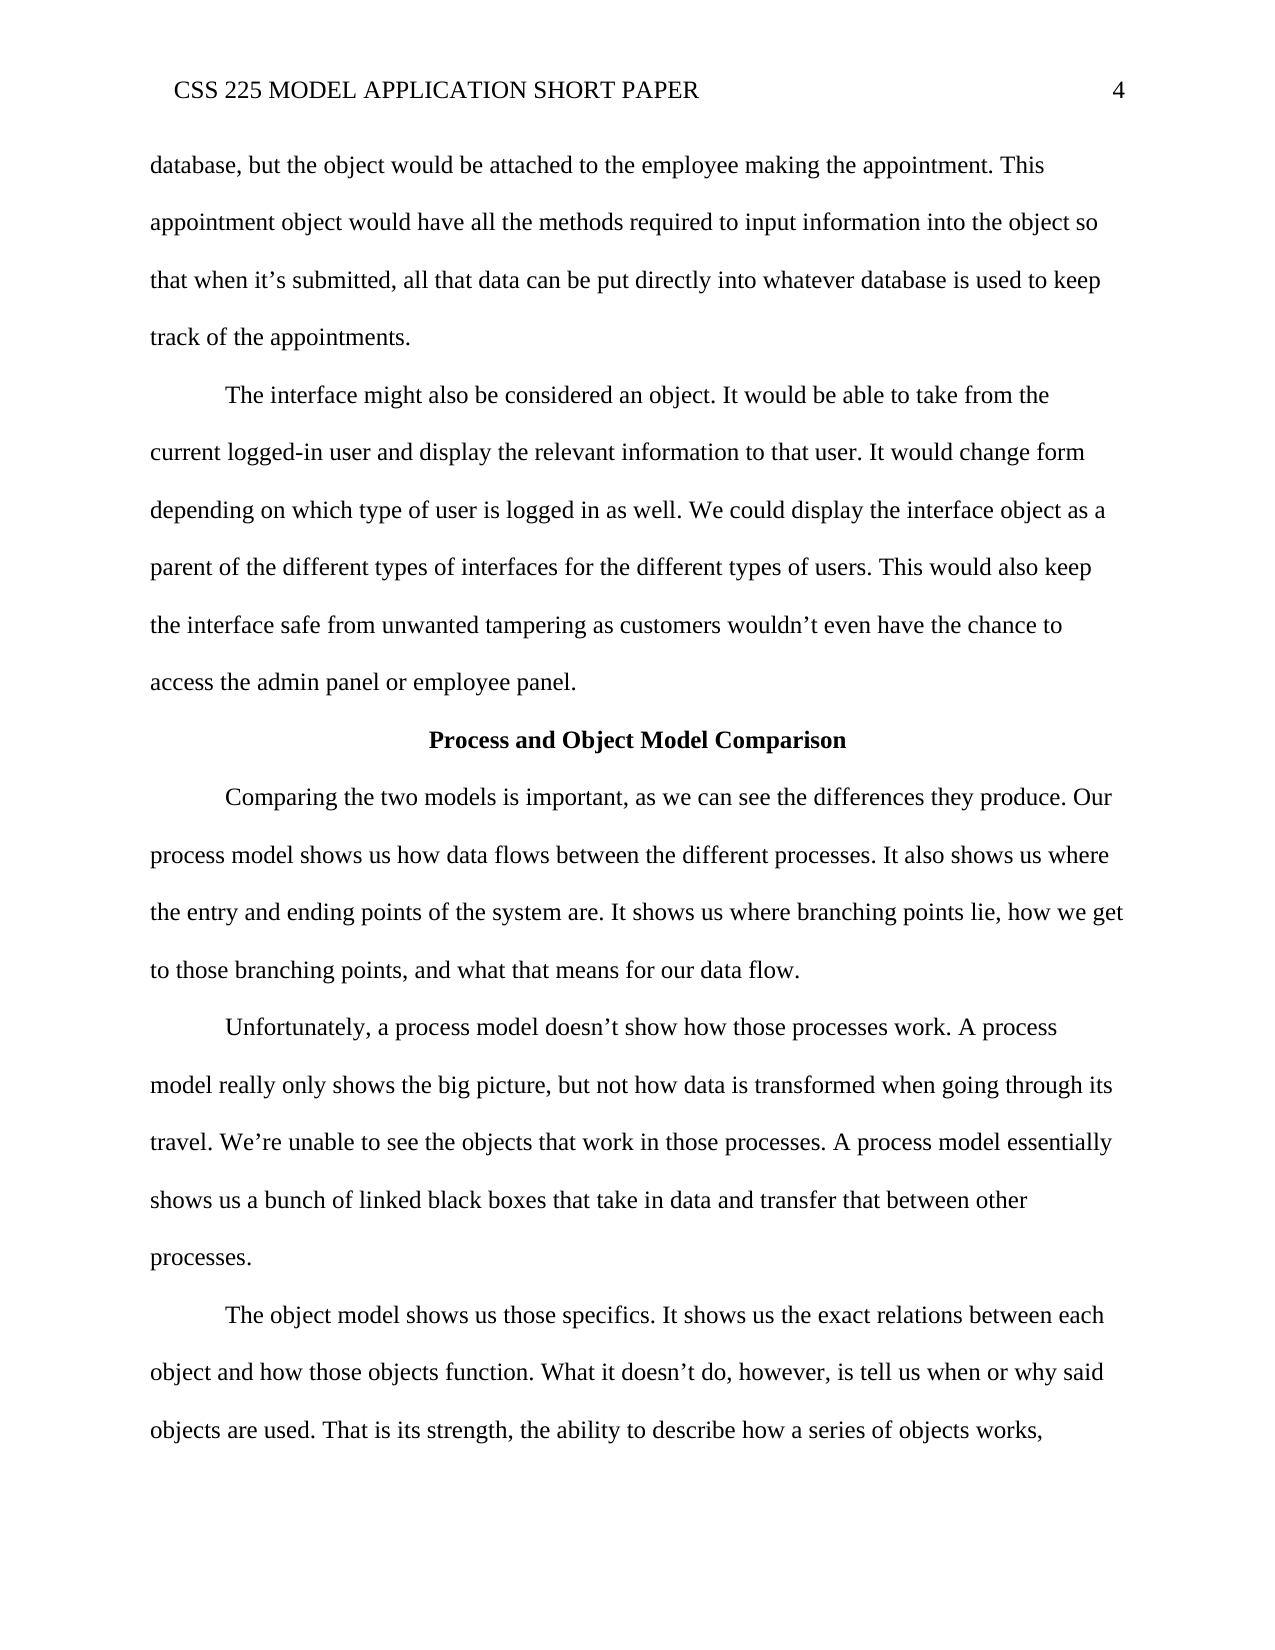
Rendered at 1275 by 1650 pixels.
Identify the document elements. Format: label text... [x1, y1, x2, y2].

text Comparing the two models is important, as we can see the differences they produce. Our process model shows us how data flows between the different processes. It also shows us where the entry and ending points of the system are. It shows us where branching points lie, how we get to those branching points, and what that means for our data flow. [150, 782, 1125, 984]
text Unfortunately, a process model doesn’t show how those processes work. A process model really only shows the big picture, but not how data is transformed when going through its travel. We’re unable to see the objects that work in those processes. A process model essentially shows us a bunch of linked black boxes that take in data and transfer that between other processes. [150, 1012, 1125, 1271]
subtitle Process and Object Model Comparison [150, 725, 1125, 754]
text The interface might also be considered an object. It would be able to take from the current logged-in user and display the relevant information to that user. It would change form depending on which type of user is logged in as well. We could display the interface object as a parent of the different types of interfaces for the different types of users. This would also keep the interface safe from unwanted tampering as customers wouldn’t even have the chance to access the admin panel or employee panel. [150, 380, 1125, 696]
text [150, 1300, 1125, 1444]
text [150, 150, 1125, 351]
